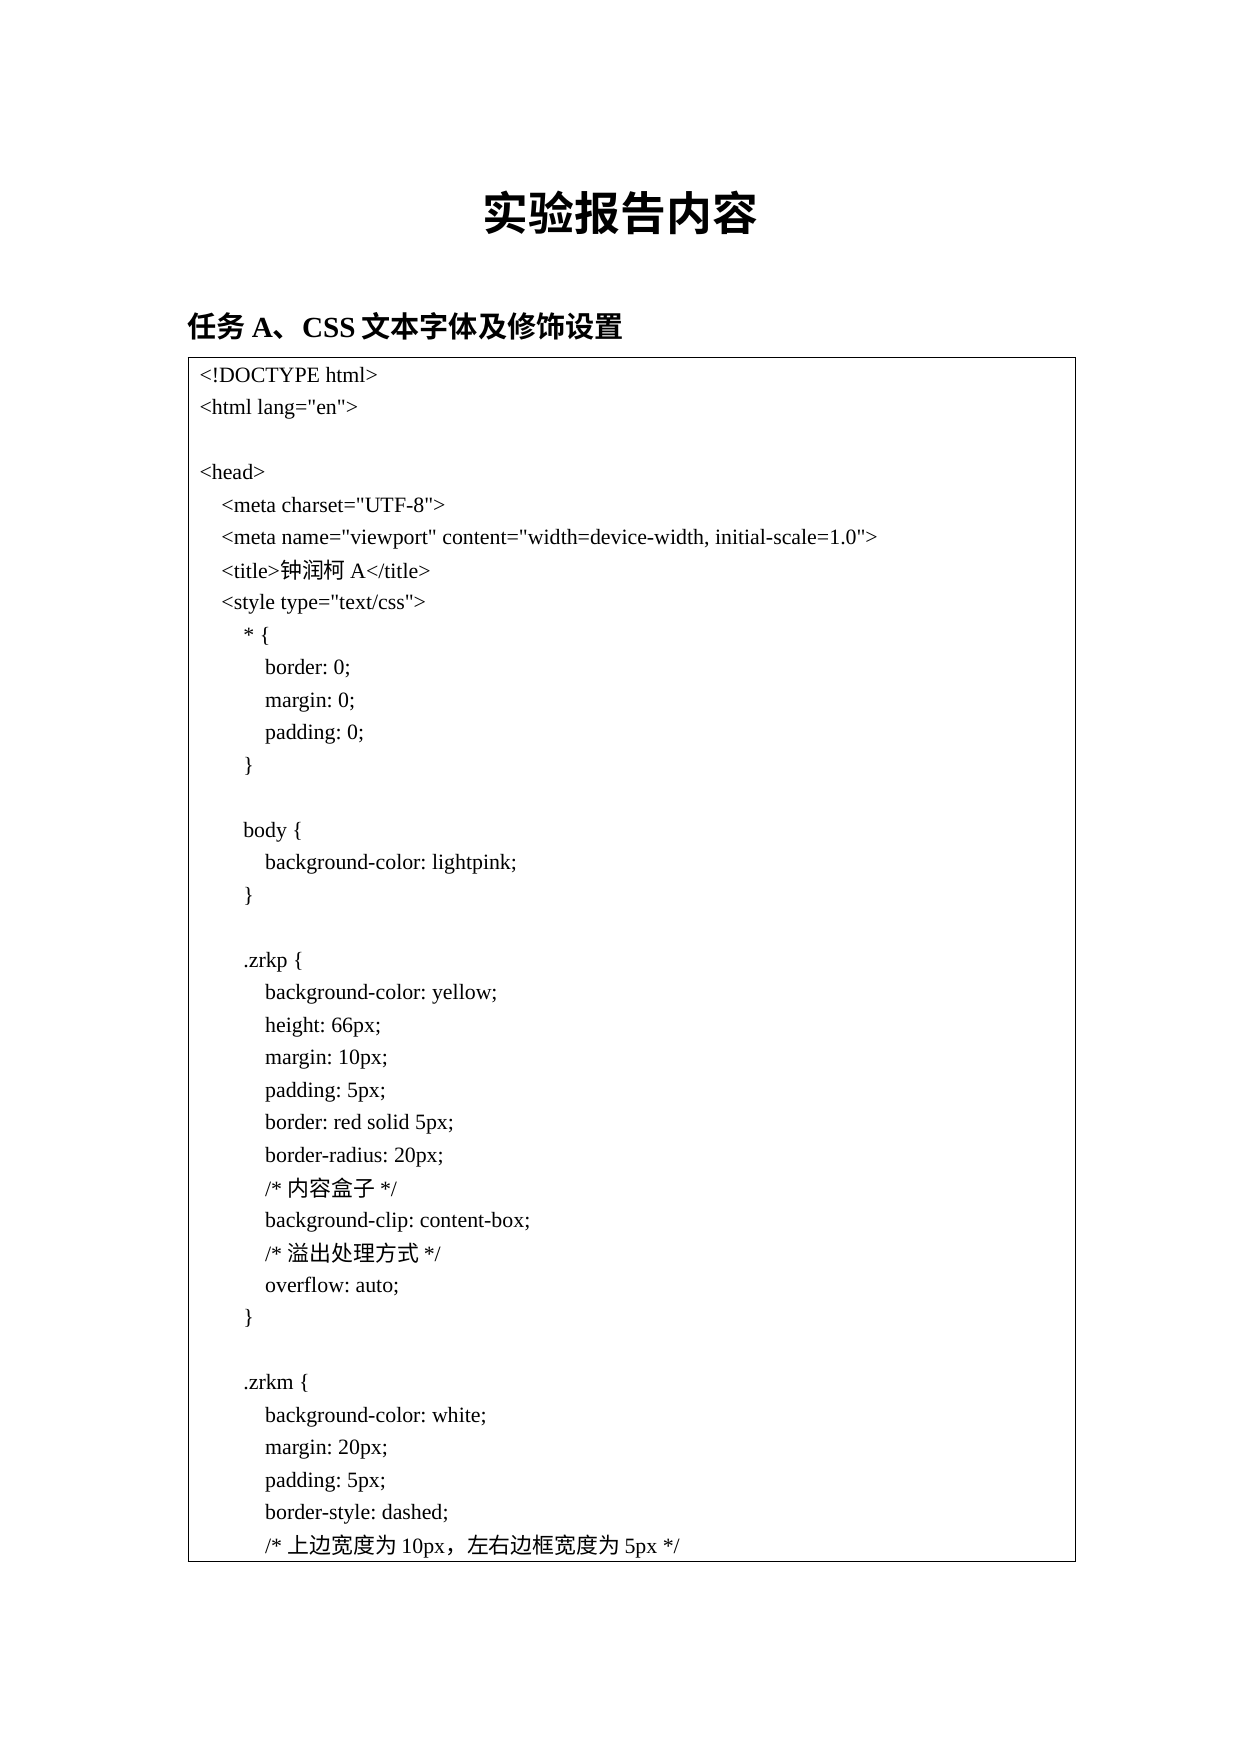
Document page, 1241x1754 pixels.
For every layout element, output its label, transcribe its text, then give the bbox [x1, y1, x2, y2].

text 实验报告内容 [187, 162, 1053, 259]
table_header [189, 358, 1075, 1561]
text 任务A、CSS文本字体及修饰设置 [187, 292, 1053, 357]
